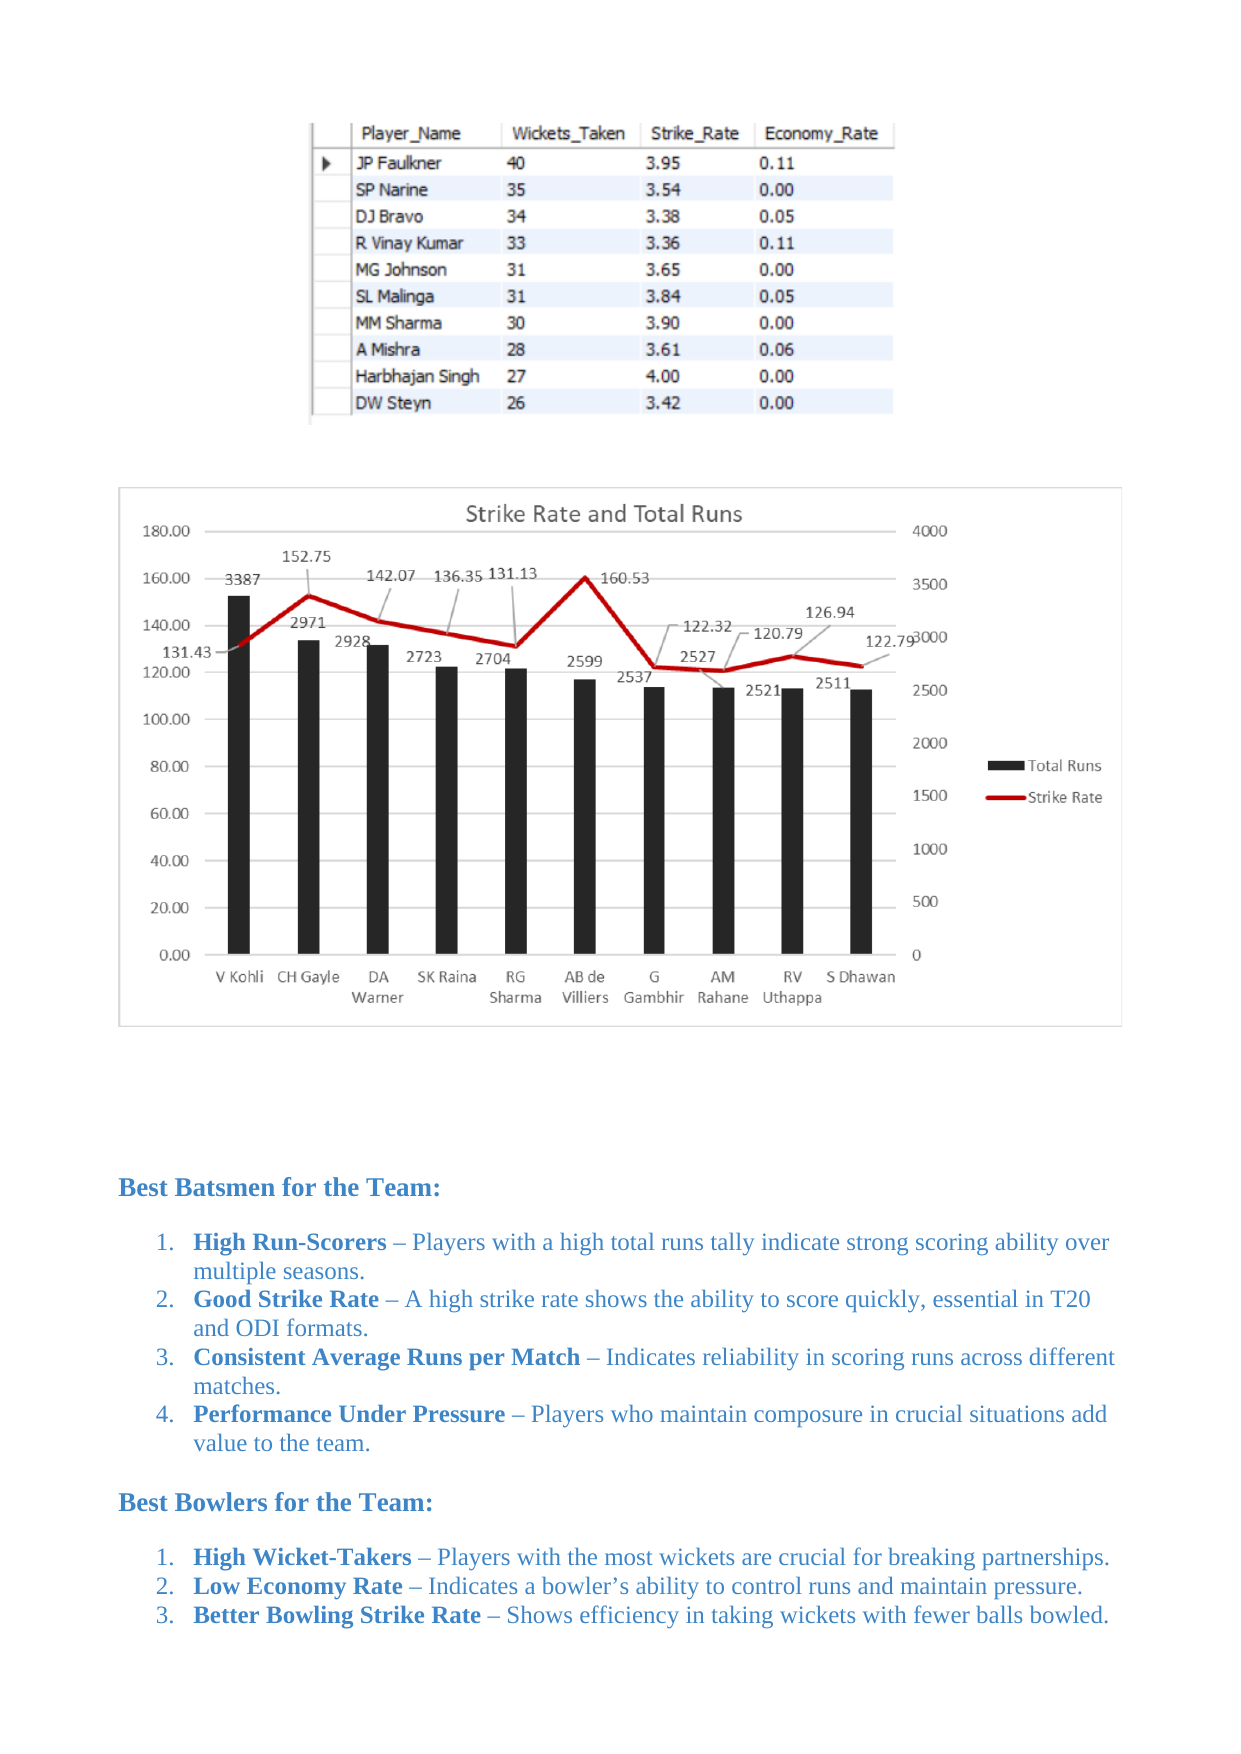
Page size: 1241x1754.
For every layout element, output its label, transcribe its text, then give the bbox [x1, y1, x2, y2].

list Better Bowling Strike Rate – Shows efficiency in taking wickets with fewer balls bowled. [156, 1600, 1122, 1628]
list High Run-Scorers – Players with a high total runs tally indicate strong scoring ability over multiple seasons. [156, 1227, 1122, 1284]
picture [118, 487, 1123, 1027]
list High Wicket-Takers – Players with the most wickets are crucial for breaking partnerships. [156, 1542, 1122, 1571]
list Consistent Average Runs per Match – Indicates reliability in scoring runs across different matches. [156, 1342, 1122, 1399]
subtitle Best Bowlers for the Team: [118, 1486, 1122, 1517]
subtitle Best Batsmen for the Team: [118, 1171, 1122, 1202]
list Good Strike Rate – A high strike rate shows the ability to score quickly, essential in T20 and ODI formats. [156, 1284, 1122, 1342]
picture [308, 123, 932, 425]
list Low Economy Rate – Indicates a bowler’s ability to control runs and maintain pressure. [156, 1571, 1122, 1600]
list Performance Under Pressure – Players who maintain composure in crucial situations add value to the team. [156, 1399, 1122, 1457]
